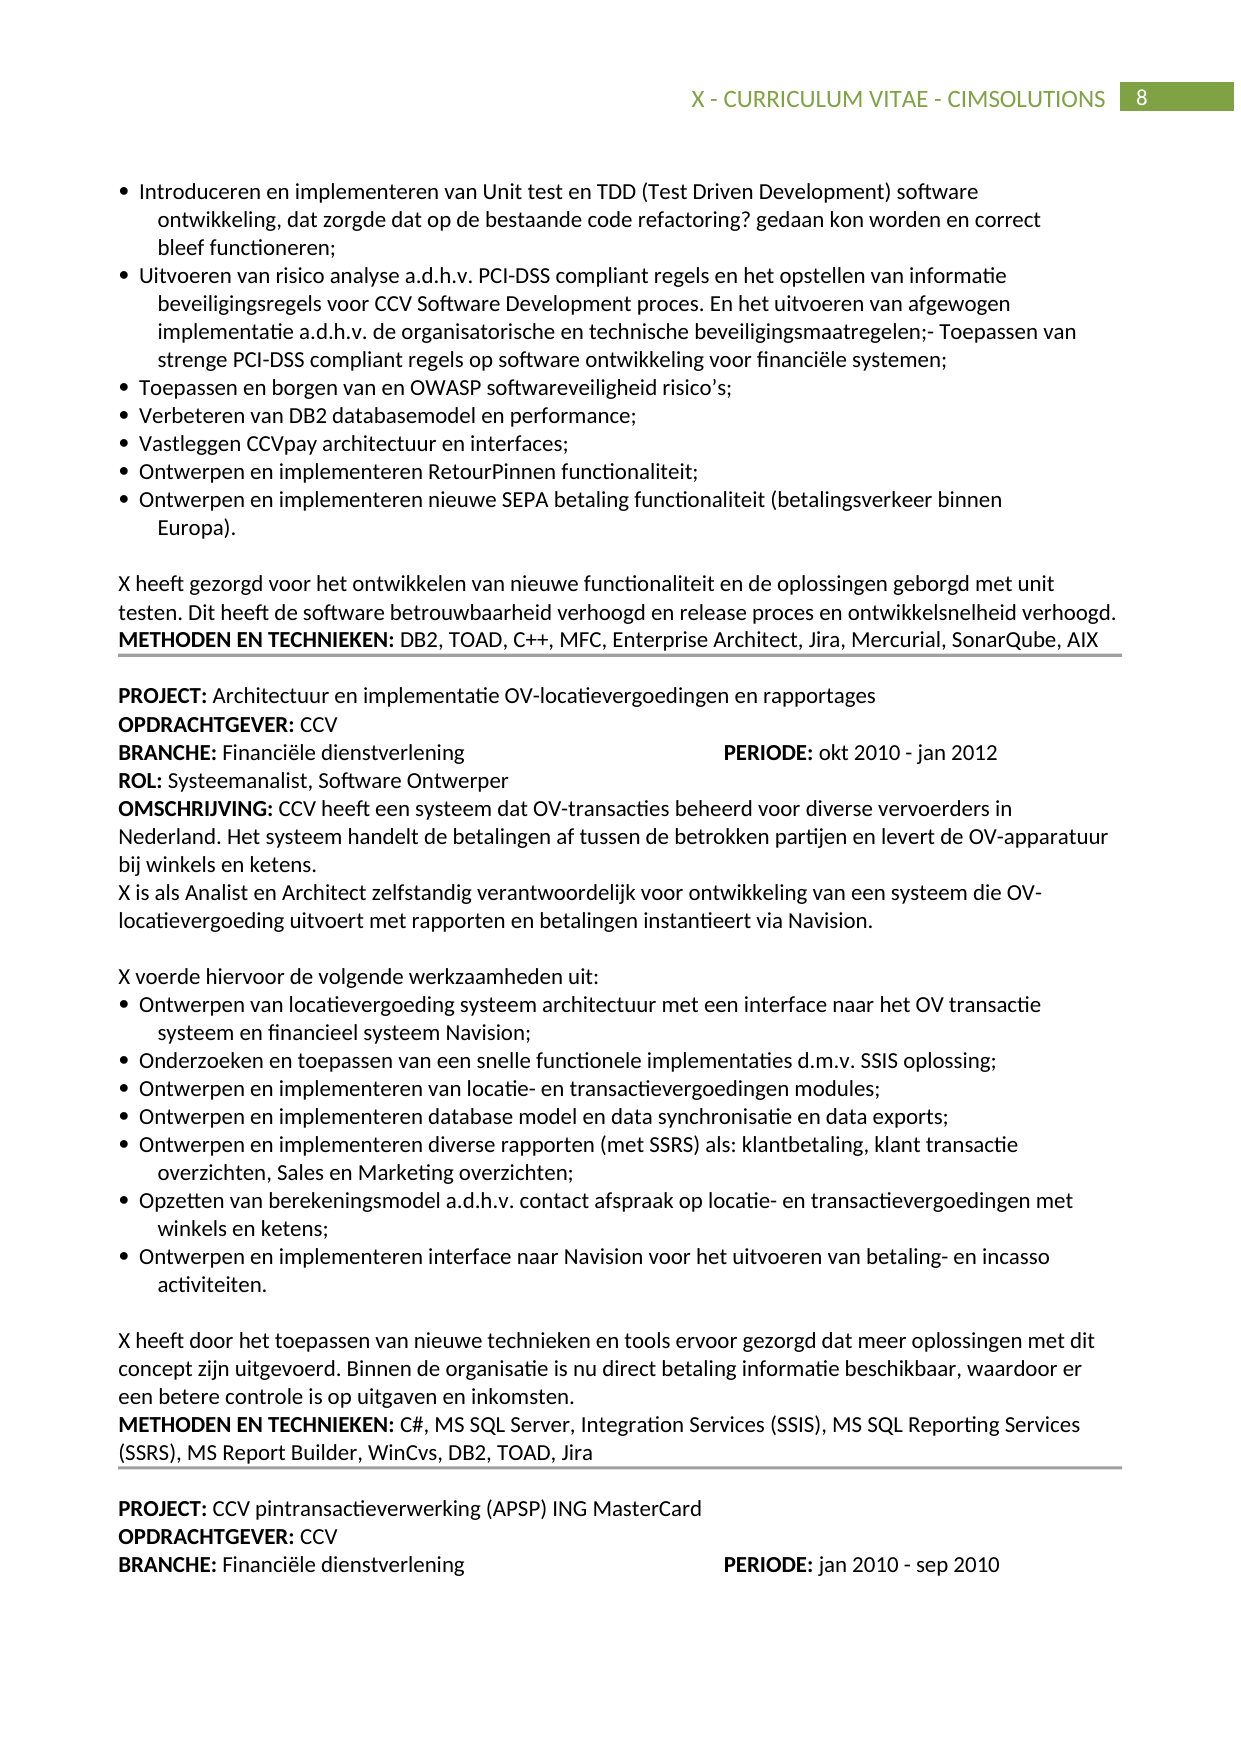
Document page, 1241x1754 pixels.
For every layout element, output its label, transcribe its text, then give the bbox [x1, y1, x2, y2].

text OMSCHRIJVING: CCV heeft een systeem dat OV-transacties beheerd voor diverse vervoerders in Nederland. Het systeem handelt de betalingen af tussen de betrokken partijen en levert de OV-apparatuur bij winkels en ketens. [118, 794, 1122, 878]
text heeft gezorgd voor het ontwikkelen van nieuwe functionaliteit en de oplossingen geborgd met unit testen. Dit heeft de software betrouwbaarheid verhoogd en release proces en ontwikkelsnelheid verhoogd. [118, 569, 1122, 626]
text METHODEN EN TECHNIEKEN: C#, MS SQL Server, Integration Services (SSIS), MS SQL Reporting Services (SSRS), MS Report Builder, WinCvs, DB2, TOAD, Jira [118, 1410, 1122, 1466]
list Verbeteren van DB2 databasemodel en performance; [120, 401, 1083, 429]
text OPDRACHTGEVER: CCV [118, 1522, 1122, 1550]
list Ontwerpen en implementeren nieuwe SEPA betaling functionaliteit (betalingsverkeer binnen Europa). [120, 486, 1083, 542]
list Uitvoeren van risico analyse a.d.h.v. PCI-DSS compliant regels en het opstellen van informatie beveiligingsregels voor CCV Software Development proces. En het uitvoeren van afgewogen implementatie a.d.h.v. de organisatorische en technische beveiligingsmaatregelen;- Toepassen van strenge PCI-DSS compliant regels op software ontwikkeling voor financiële systemen; [120, 261, 1083, 373]
text BRANCHE: Financiële dienstverlening PERIODE: jan 2010 - sep 2010 [118, 1550, 1122, 1578]
list Ontwerpen en implementeren interface naar Navision voor het uitvoeren van betaling- en incasso activiteiten. [120, 1242, 1083, 1298]
text is als Analist en Architect zelfstandig verantwoordelijk voor ontwikkeling van een systeem die OV-locatievergoeding uitvoert met rapporten en betalingen instantieert via Navision. [118, 878, 1122, 934]
text PROJECT: CCV pintransactieverwerking (APSP) ING MasterCard [118, 1494, 1122, 1522]
list Ontwerpen en implementeren database model en data synchronisatie en data exports; [120, 1102, 1083, 1130]
list Vastleggen CCVpay architectuur en interfaces; [120, 429, 1083, 457]
list Ontwerpen en implementeren RetourPinnen functionaliteit; [120, 457, 1083, 486]
list Ontwerpen en implementeren diverse rapporten (met SSRS) als: klantbetaling, klant transactie overzichten, Sales en Marketing overzichten; [120, 1130, 1083, 1186]
list Introduceren en implementeren van Unit test en TDD (Test Driven Development) software ontwikkeling, dat zorgde dat op de bestaande code refactoring? gedaan kon worden en correct bleef functioneren; [120, 177, 1083, 261]
list Toepassen en borgen van en OWASP softwareveiligheid risico’s; [120, 373, 1083, 401]
text ROL: Systeemanalist, Software Ontwerper [118, 766, 1122, 794]
text voerde hiervoor de volgende werkzaamheden uit: [118, 962, 1122, 990]
list Onderzoeken en toepassen van een snelle functionele implementaties d.m.v. SSIS oplossing; [120, 1046, 1083, 1074]
text BRANCHE: Financiële dienstverlening PERIODE: okt 2010 - jan 2012 [118, 738, 1122, 766]
text heeft door het toepassen van nieuwe technieken en tools ervoor gezorgd dat meer oplossingen met dit concept zijn uitgevoerd. Binnen de organisatie is nu direct betaling informatie beschikbaar, waardoor er een betere controle is op uitgaven en inkomsten. [118, 1326, 1122, 1410]
text OPDRACHTGEVER: CCV [118, 710, 1122, 738]
list Ontwerpen en implementeren van locatie- en transactievergoedingen modules; [120, 1074, 1083, 1102]
text METHODEN EN TECHNIEKEN: DB2, TOAD, C++, MFC, Enterprise Architect, Jira, Mercurial, SonarQube, AIX [118, 626, 1122, 653]
list Ontwerpen van locatievergoeding systeem architectuur met een interface naar het OV transactie systeem en financieel systeem Navision; [120, 990, 1083, 1046]
list Opzetten van berekeningsmodel a.d.h.v. contact afspraak op locatie- en transactievergoedingen met winkels en ketens; [120, 1186, 1083, 1242]
text PROJECT: Architectuur en implementatie OV-locatievergoedingen en rapportages [118, 682, 1122, 710]
